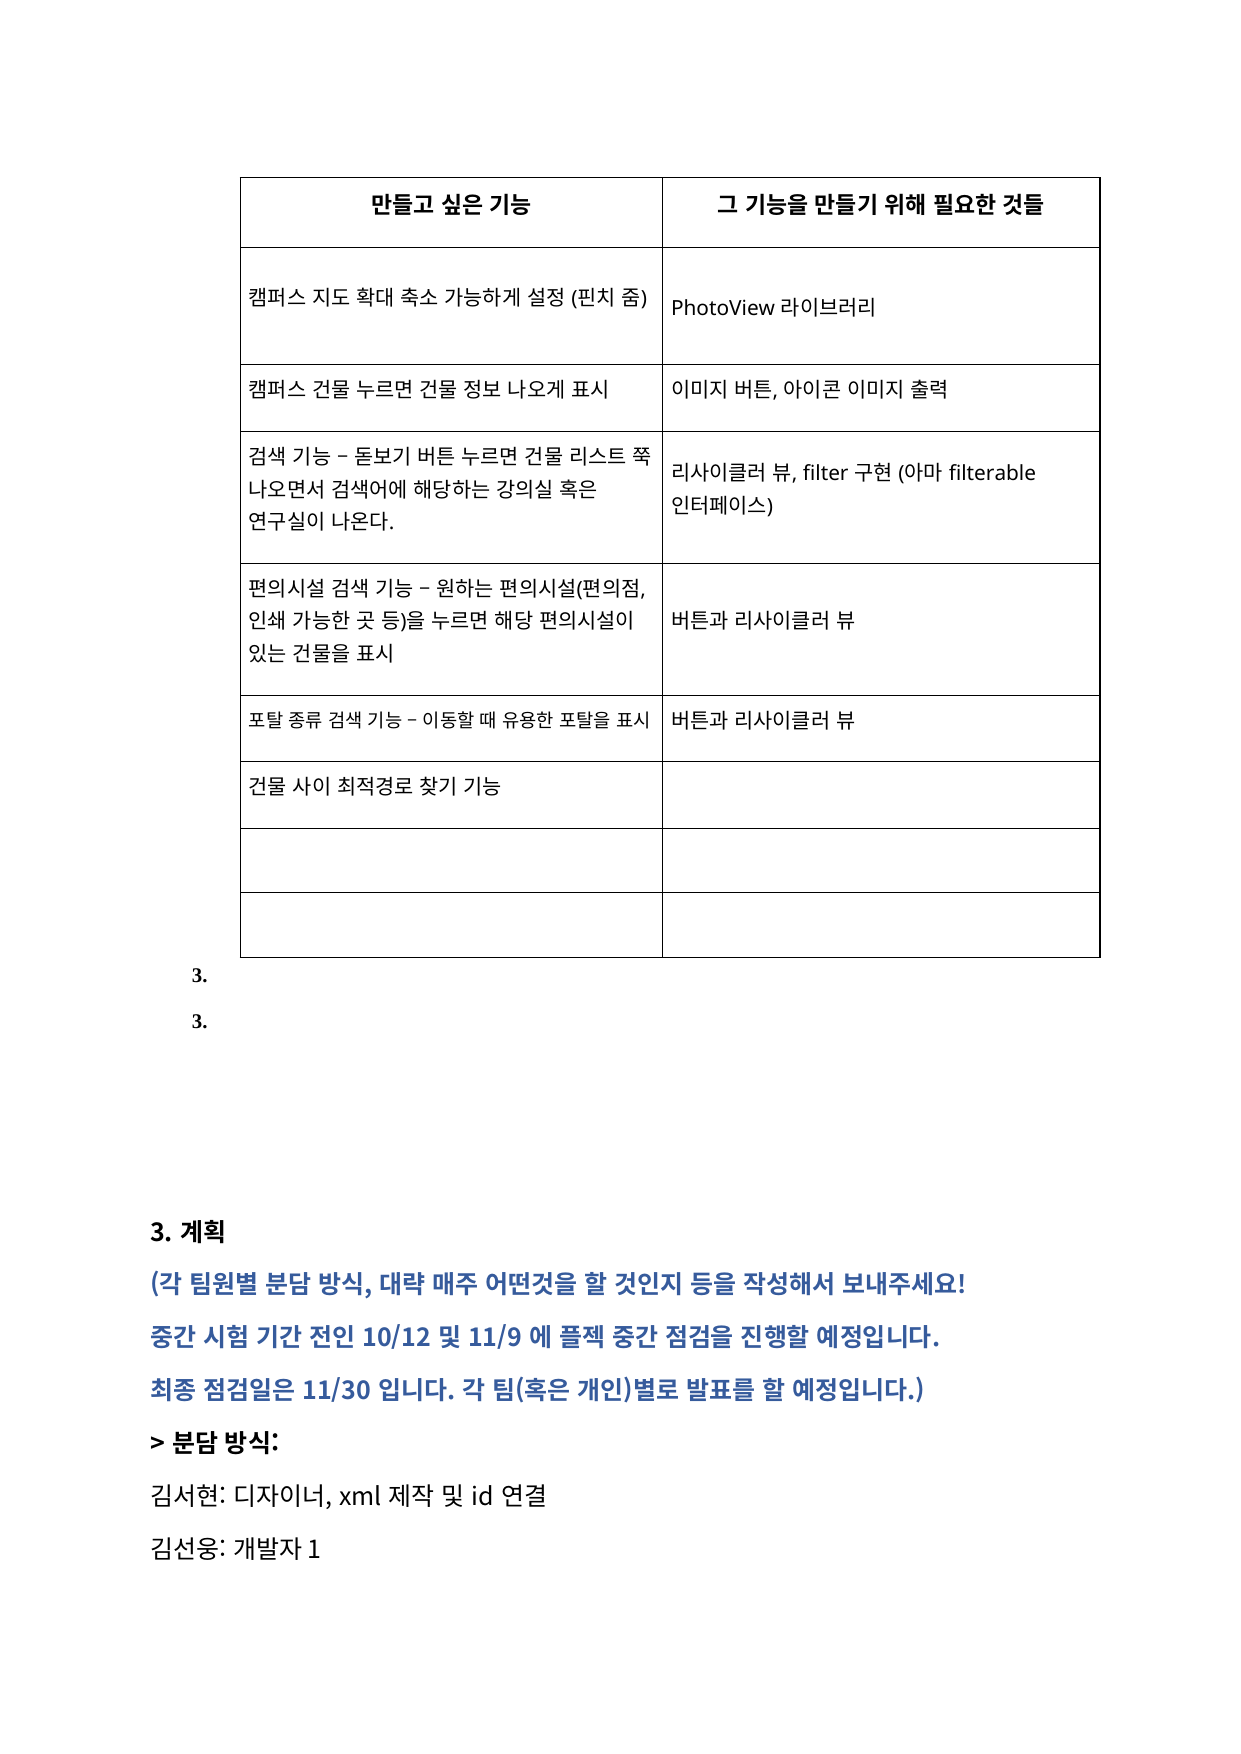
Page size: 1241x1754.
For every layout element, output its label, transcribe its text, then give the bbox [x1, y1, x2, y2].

table_cell 검색 기능 – 돋보기 버튼 누르면 건물 리스트 쭉 나오면서 검색어에 해당하는 강의실 혹은 연구실이 나온다. [241, 432, 662, 563]
text 김서현: 디자이너, xml 제작 및 id 연결 [150, 1477, 1090, 1513]
table_header 그 기능을 만들기 위해 필요한 것들 [663, 178, 1099, 247]
table_cell 버튼과 리사이클러 뷰 [663, 696, 1099, 761]
table_cell [663, 893, 1099, 957]
text 중간 시험 기간 전인 10/12 및 11/9 에 플젝 중간 점검을 진행할 예정입니다. [150, 1318, 1090, 1354]
table_cell 캠퍼스 건물 누르면 건물 정보 나오게 표시 [241, 365, 662, 431]
table_cell 이미지 버튼, 아이콘 이미지 출력 [663, 365, 1099, 431]
table_cell 건물 사이 최적경로 찾기 기능 [241, 762, 662, 827]
table_cell [663, 829, 1099, 892]
table_cell 포탈 종류 검색 기능 – 이동할 때 유용한 포탈을 표시 [241, 696, 662, 761]
text (각 팀원별 분담 방식, 대략 매주 어떤것을 할 것인지 등을 작성해서 보내주세요! [150, 1265, 1090, 1301]
table_cell 버튼과 리사이클러 뷰 [663, 564, 1099, 694]
text 김선웅: 개발자1 [150, 1529, 1090, 1566]
text 3. 계획 [150, 1212, 1090, 1248]
text 최종 점검일은 11/30 입니다. 각 팀(혹은 개인)별로 발표를 할 예정입니다.) [150, 1371, 1090, 1407]
table_header 만들고 싶은 기능 [241, 178, 662, 247]
table_cell 편의시설 검색 기능 – 원하는 편의시설(편의점, 인쇄 가능한 곳 등)을 누르면 해당 편의시설이 있는 건물을 표시 [241, 564, 662, 694]
table_cell [241, 829, 662, 892]
table_cell [663, 762, 1099, 827]
table_cell PhotoView 라이브러리 [663, 248, 1099, 364]
table_cell 캠퍼스 지도 확대 축소 가능하게 설정 (핀치 줌) [241, 248, 662, 364]
text > 분담 방식: [150, 1424, 1090, 1460]
table_cell [241, 893, 662, 957]
table_cell 리사이클러 뷰, filter 구현 (아마 filterable 인터페이스) [663, 432, 1099, 563]
